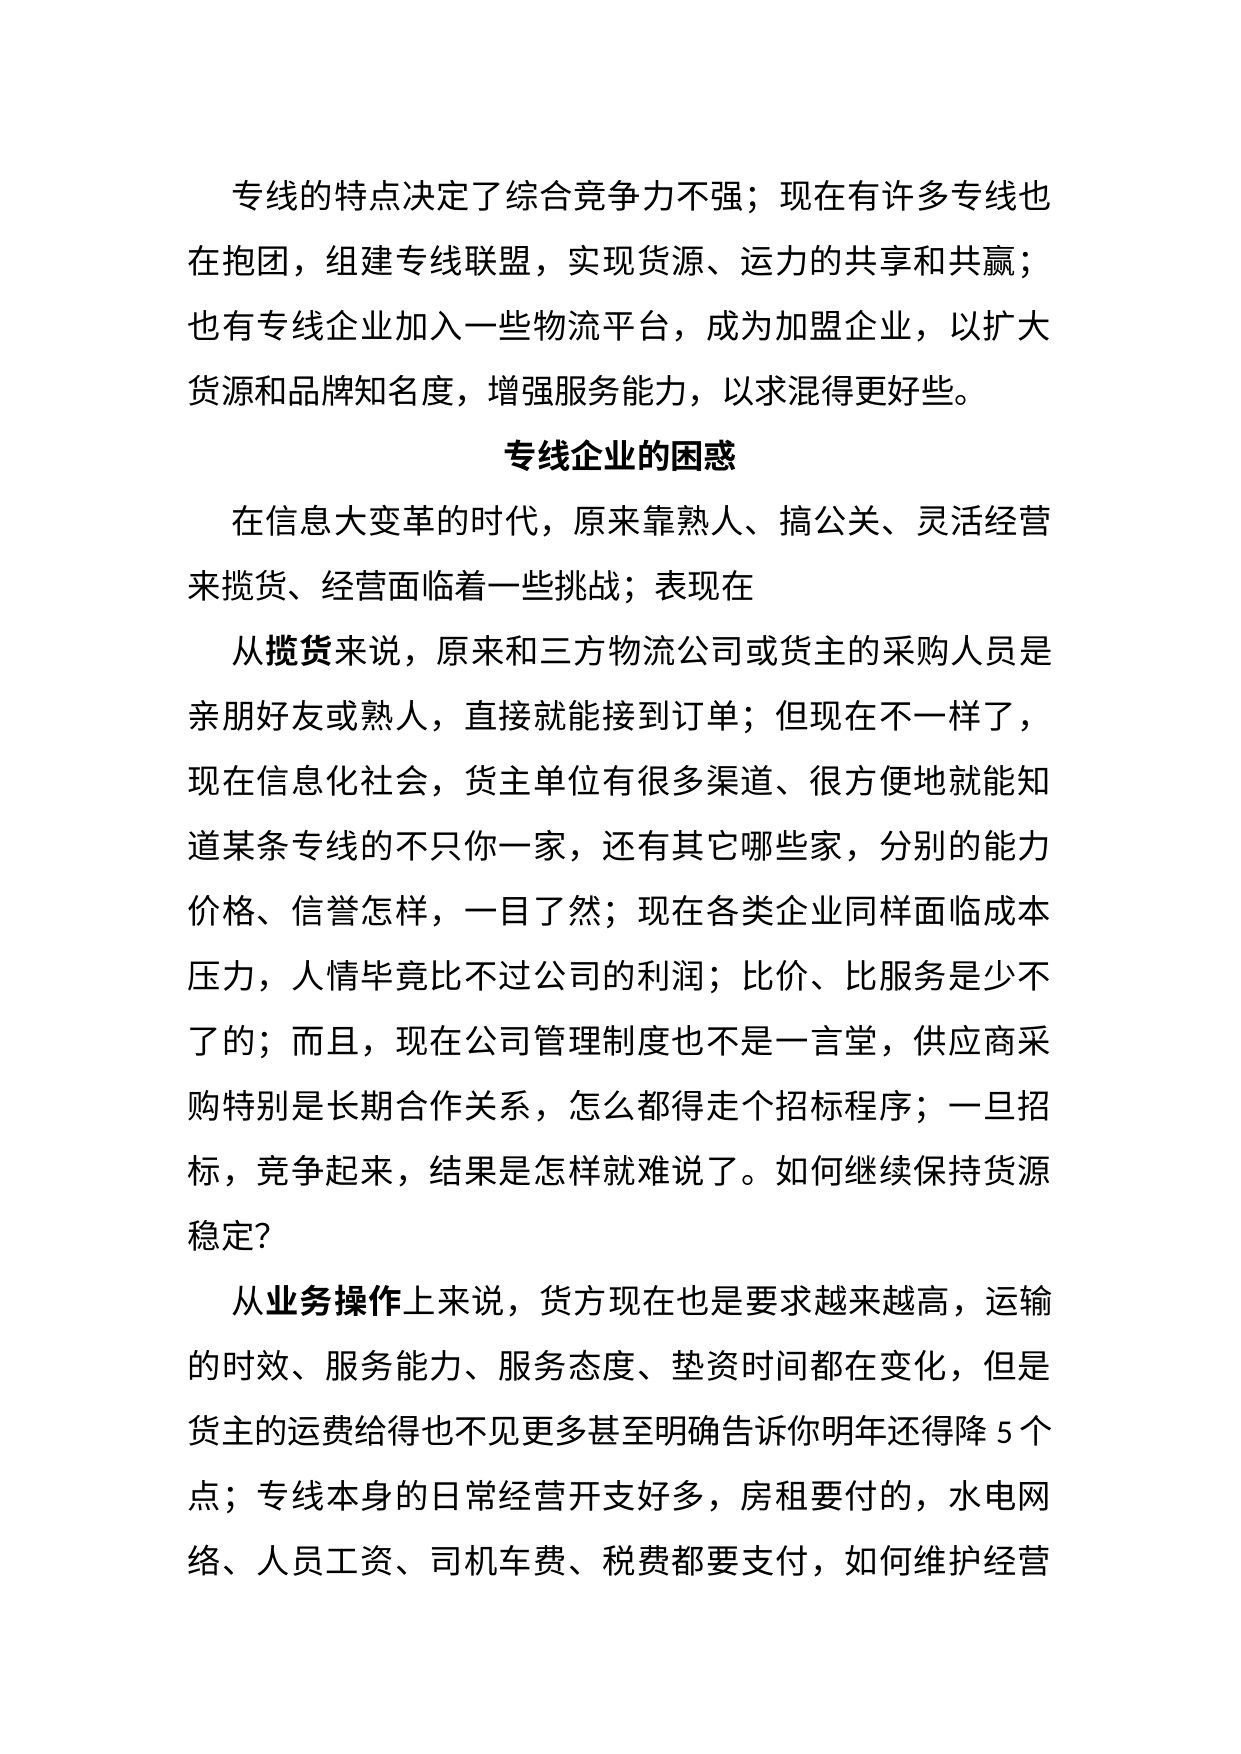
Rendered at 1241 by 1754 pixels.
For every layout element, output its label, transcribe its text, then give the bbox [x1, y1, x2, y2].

text 在信息大变革的时代，原来靠熟人、搞公关、灵活经营来揽货、经营面临着一些挑战；表现在 [187, 487, 1053, 617]
text 从揽货来说，原来和三方物流公司或货主的采购人员是亲朋好友或熟人，直接就能接到订单；但现在不一样了，现在信息化社会，货主单位有很多渠道、很方便地就能知道某条专线的不只你一家，还有其它哪些家，分别的能力、价格、信誉怎样，一目了然；现在各类企业同样面临成本压力，人情毕竟比不过公司的利润；比价、比服务是少不了的；而且，现在公司管理制度也不是一言堂，供应商采购特别是长期合作关系，怎么都得走个招标程序；一旦招标，竞争起来，结果是怎样就难说了。如何继续保持货源稳定？ [187, 617, 1053, 1267]
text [187, 1267, 1053, 1592]
text 专线企业的困惑 [187, 422, 1053, 487]
text 专线的特点决定了综合竞争力不强；现在有许多专线也在抱团，组建专线联盟，实现货源、运力的共享和共赢；也有专线企业加入一些物流平台，成为加盟企业，以扩大货源和品牌知名度，增强服务能力，以求混得更好些。 [187, 162, 1053, 422]
